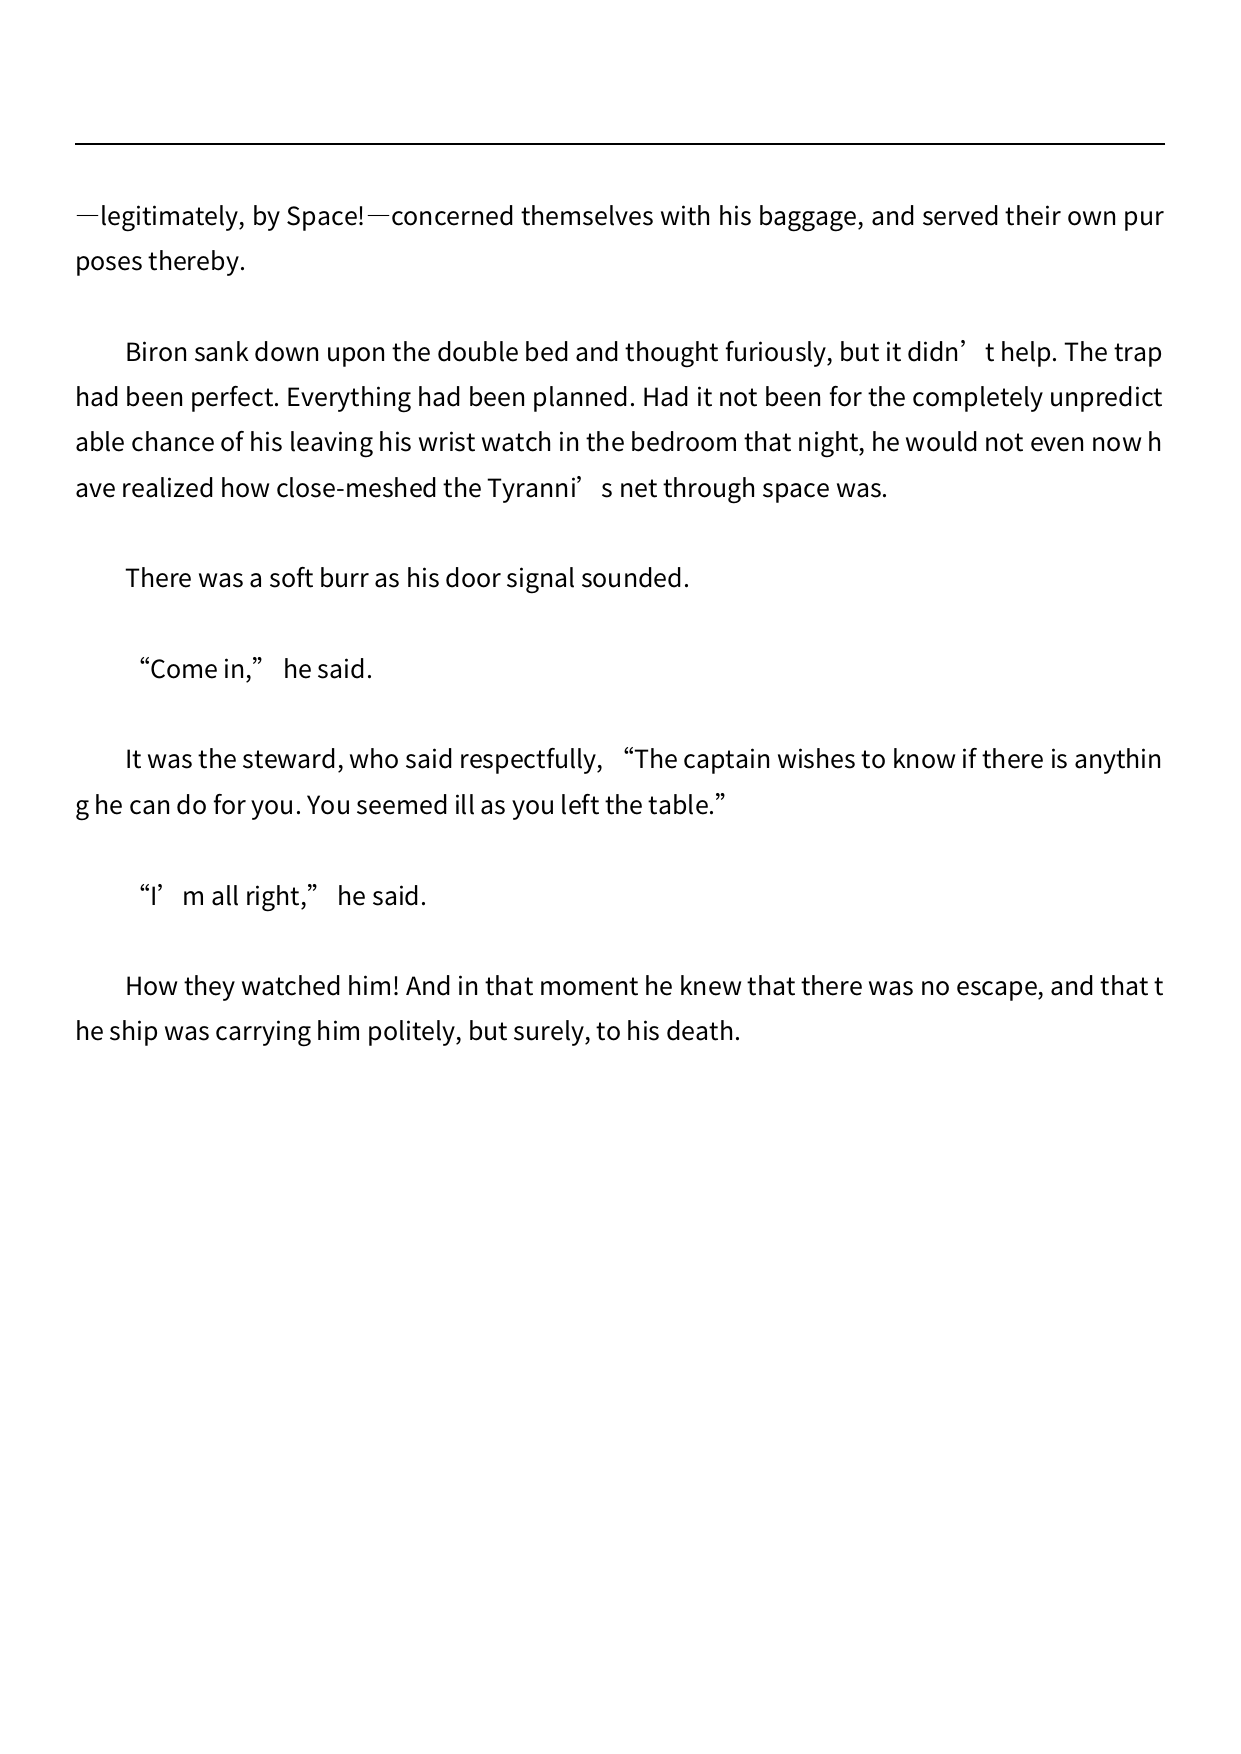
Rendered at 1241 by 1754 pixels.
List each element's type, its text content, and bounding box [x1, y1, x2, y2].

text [75, 192, 1165, 282]
text How they watched him! And in that moment he knew that there was no escape, and that the ship was carrying him politely, but surely, to his death. [75, 962, 1165, 1053]
text There was a soft burr as his door signal sounded. [75, 554, 1165, 599]
text It was the steward, who said respectfully, “The captain wishes to know if there is anything he can do for you. You seemed ill as you left the table.” [75, 736, 1165, 826]
text Biron sank down upon the double bed and thought furiously, but it didn’t help. The trap had been perfect. Everything had been planned. Had it not been for the completely unpredictable chance of his leaving his wrist watch in the bedroom that night, he would not even now have realized how close-meshed the Tyranni’s net through space was. [75, 328, 1165, 509]
text “Come in,” he said. [75, 645, 1165, 690]
text “I’m all right,” he said. [75, 871, 1165, 917]
